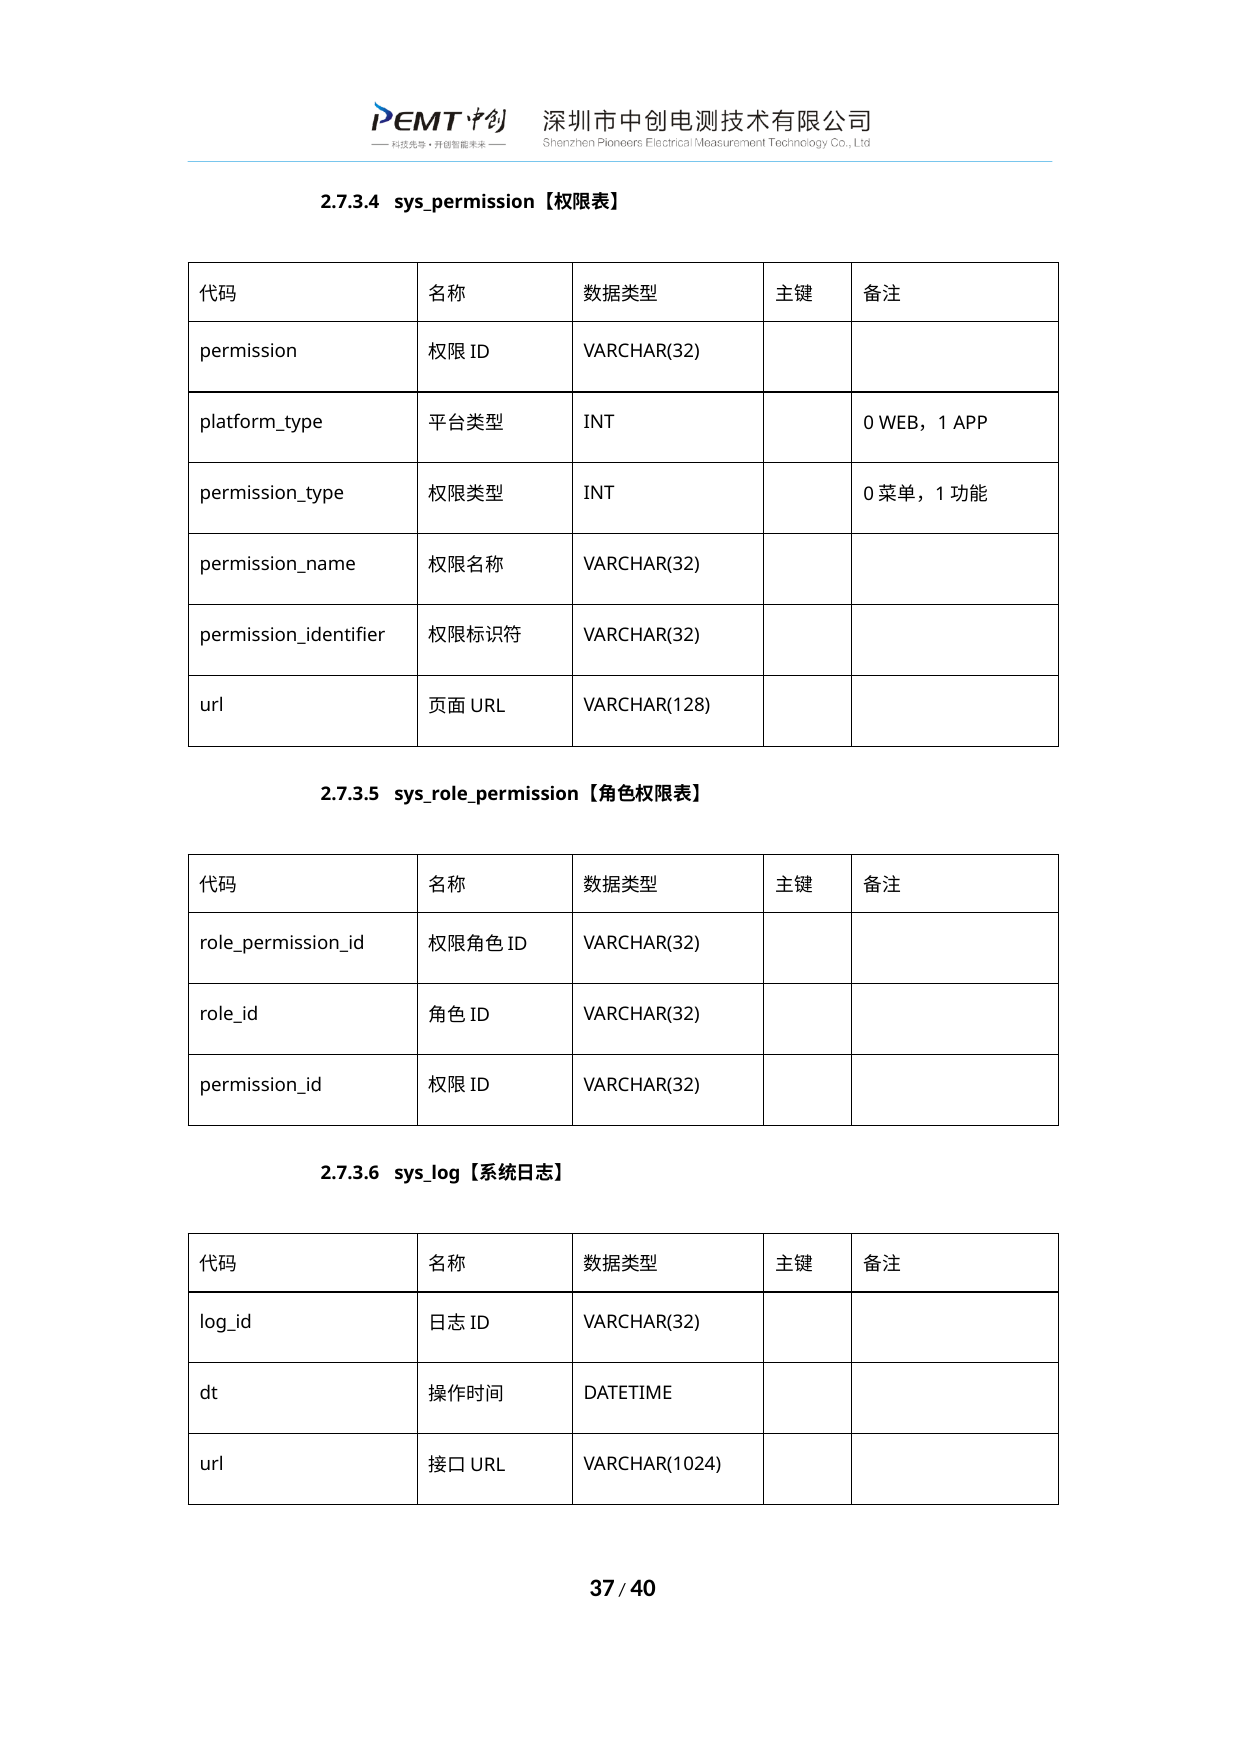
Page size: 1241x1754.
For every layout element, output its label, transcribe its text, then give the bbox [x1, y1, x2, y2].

table_header 名称 [418, 1234, 572, 1291]
table_cell [764, 322, 851, 391]
table_cell 权限标识符 [418, 605, 572, 675]
table_cell VARCHAR(32) [573, 322, 763, 391]
table_cell [764, 1293, 851, 1362]
table_header 主键 [764, 855, 851, 912]
table_cell [852, 1293, 1058, 1362]
table_cell 操作时间 [418, 1363, 572, 1433]
table_cell 权限ID [418, 1055, 572, 1125]
table_cell [764, 1055, 851, 1125]
table_header 名称 [418, 263, 572, 321]
table_cell 接口URL [418, 1434, 572, 1504]
table_cell [764, 913, 851, 983]
table_cell [852, 1434, 1058, 1504]
table_cell [764, 605, 851, 675]
table_cell 页面URL [418, 676, 572, 746]
table_cell role_permission_id [189, 913, 417, 983]
table_cell [764, 984, 851, 1054]
table_cell DATETIME [573, 1363, 763, 1433]
table_cell VARCHAR(32) [573, 534, 763, 604]
table_cell log_id [189, 1293, 417, 1362]
subtitle sys_role_permission【角色权限表】 [320, 776, 1053, 808]
table_cell permission_id [189, 1055, 417, 1125]
table_cell 日志ID [418, 1293, 572, 1362]
table_header 备注 [852, 1234, 1058, 1291]
picture [187, 101, 1053, 162]
table_cell 权限名称 [418, 534, 572, 604]
table_cell 0 菜单，1 功能 [852, 463, 1058, 533]
table_cell [764, 676, 851, 746]
table_cell VARCHAR(1024) [573, 1434, 763, 1504]
table_cell INT [573, 463, 763, 533]
table_cell [764, 1363, 851, 1433]
table_cell permission_name [189, 534, 417, 604]
table_cell [764, 534, 851, 604]
table_cell VARCHAR(32) [573, 605, 763, 675]
table_cell permission_identifier [189, 605, 417, 675]
table_cell dt [189, 1363, 417, 1433]
table_header 数据类型 [573, 855, 763, 912]
subtitle sys_log【系统日志】 [320, 1155, 1053, 1187]
table_cell [852, 913, 1058, 983]
table_cell 0 WEB，1 APP [852, 393, 1058, 462]
table_cell VARCHAR(128) [573, 676, 763, 746]
table_cell VARCHAR(32) [573, 1293, 763, 1362]
table_cell VARCHAR(32) [573, 1055, 763, 1125]
table_header 主键 [764, 263, 851, 321]
table_cell INT [573, 393, 763, 462]
table_cell [852, 984, 1058, 1054]
table_cell [852, 676, 1058, 746]
table_header 主键 [764, 1234, 851, 1291]
table_header 代码 [189, 1234, 417, 1291]
table_cell 权限ID [418, 322, 572, 391]
table_cell VARCHAR(32) [573, 984, 763, 1054]
table_header 名称 [418, 855, 572, 912]
table_header 代码 [189, 263, 417, 321]
table_cell 权限角色ID [418, 913, 572, 983]
table_cell 角色ID [418, 984, 572, 1054]
table_cell [852, 1363, 1058, 1433]
table_cell 权限类型 [418, 463, 572, 533]
table_cell permission [189, 322, 417, 391]
table_cell [764, 463, 851, 533]
table_header 备注 [852, 263, 1058, 321]
table_cell [852, 605, 1058, 675]
table_cell platform_type [189, 393, 417, 462]
table_cell [764, 1434, 851, 1504]
table_cell VARCHAR(32) [573, 913, 763, 983]
table_cell [764, 393, 851, 462]
table_cell permission_type [189, 463, 417, 533]
table_cell role_id [189, 984, 417, 1054]
table_header 数据类型 [573, 1234, 763, 1291]
table_cell [852, 1055, 1058, 1125]
table_cell [852, 322, 1058, 391]
table_cell url [189, 1434, 417, 1504]
table_cell url [189, 676, 417, 746]
table_cell 平台类型 [418, 393, 572, 462]
subtitle sys_permission【权限表】 [320, 184, 1053, 217]
table_header 数据类型 [573, 263, 763, 321]
table_header 备注 [852, 855, 1058, 912]
table_cell [852, 534, 1058, 604]
table_header 代码 [189, 855, 417, 912]
